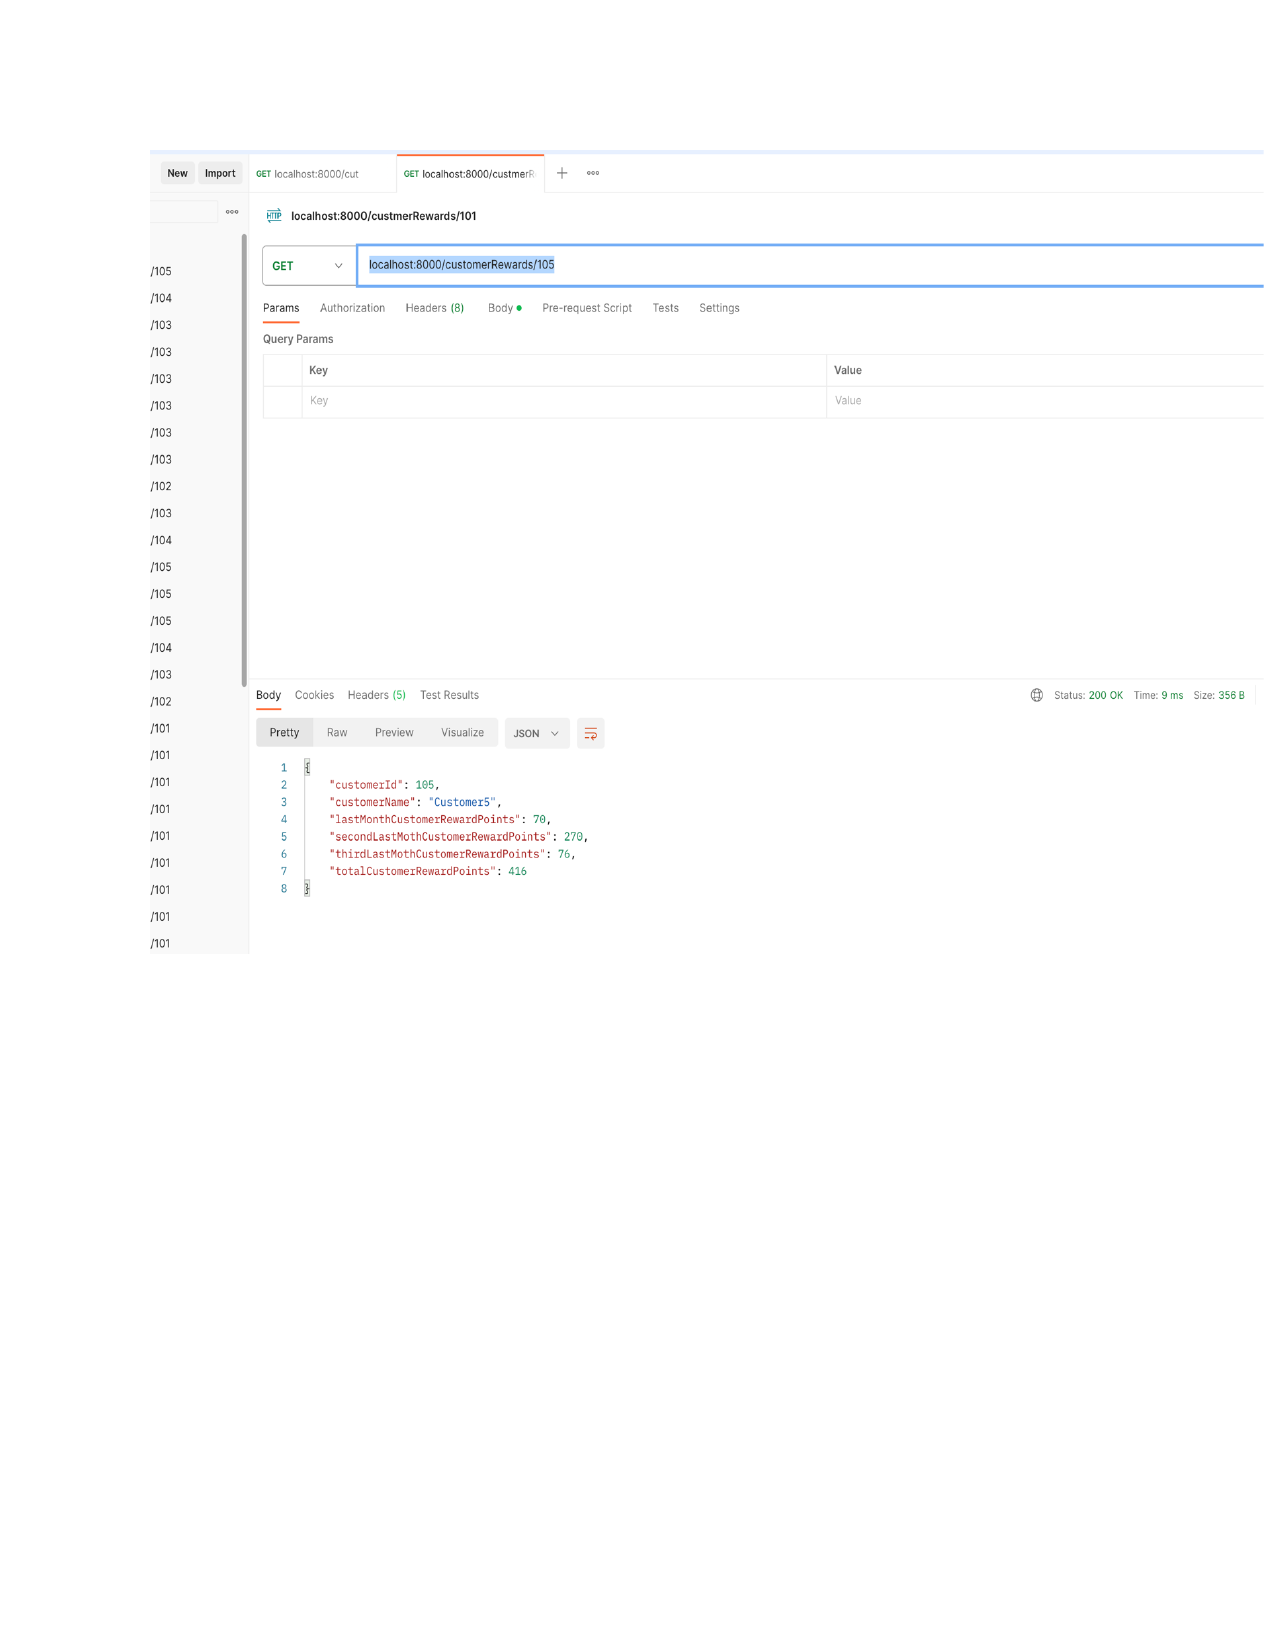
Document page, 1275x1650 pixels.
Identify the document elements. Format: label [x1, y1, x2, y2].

picture [150, 150, 1264, 954]
